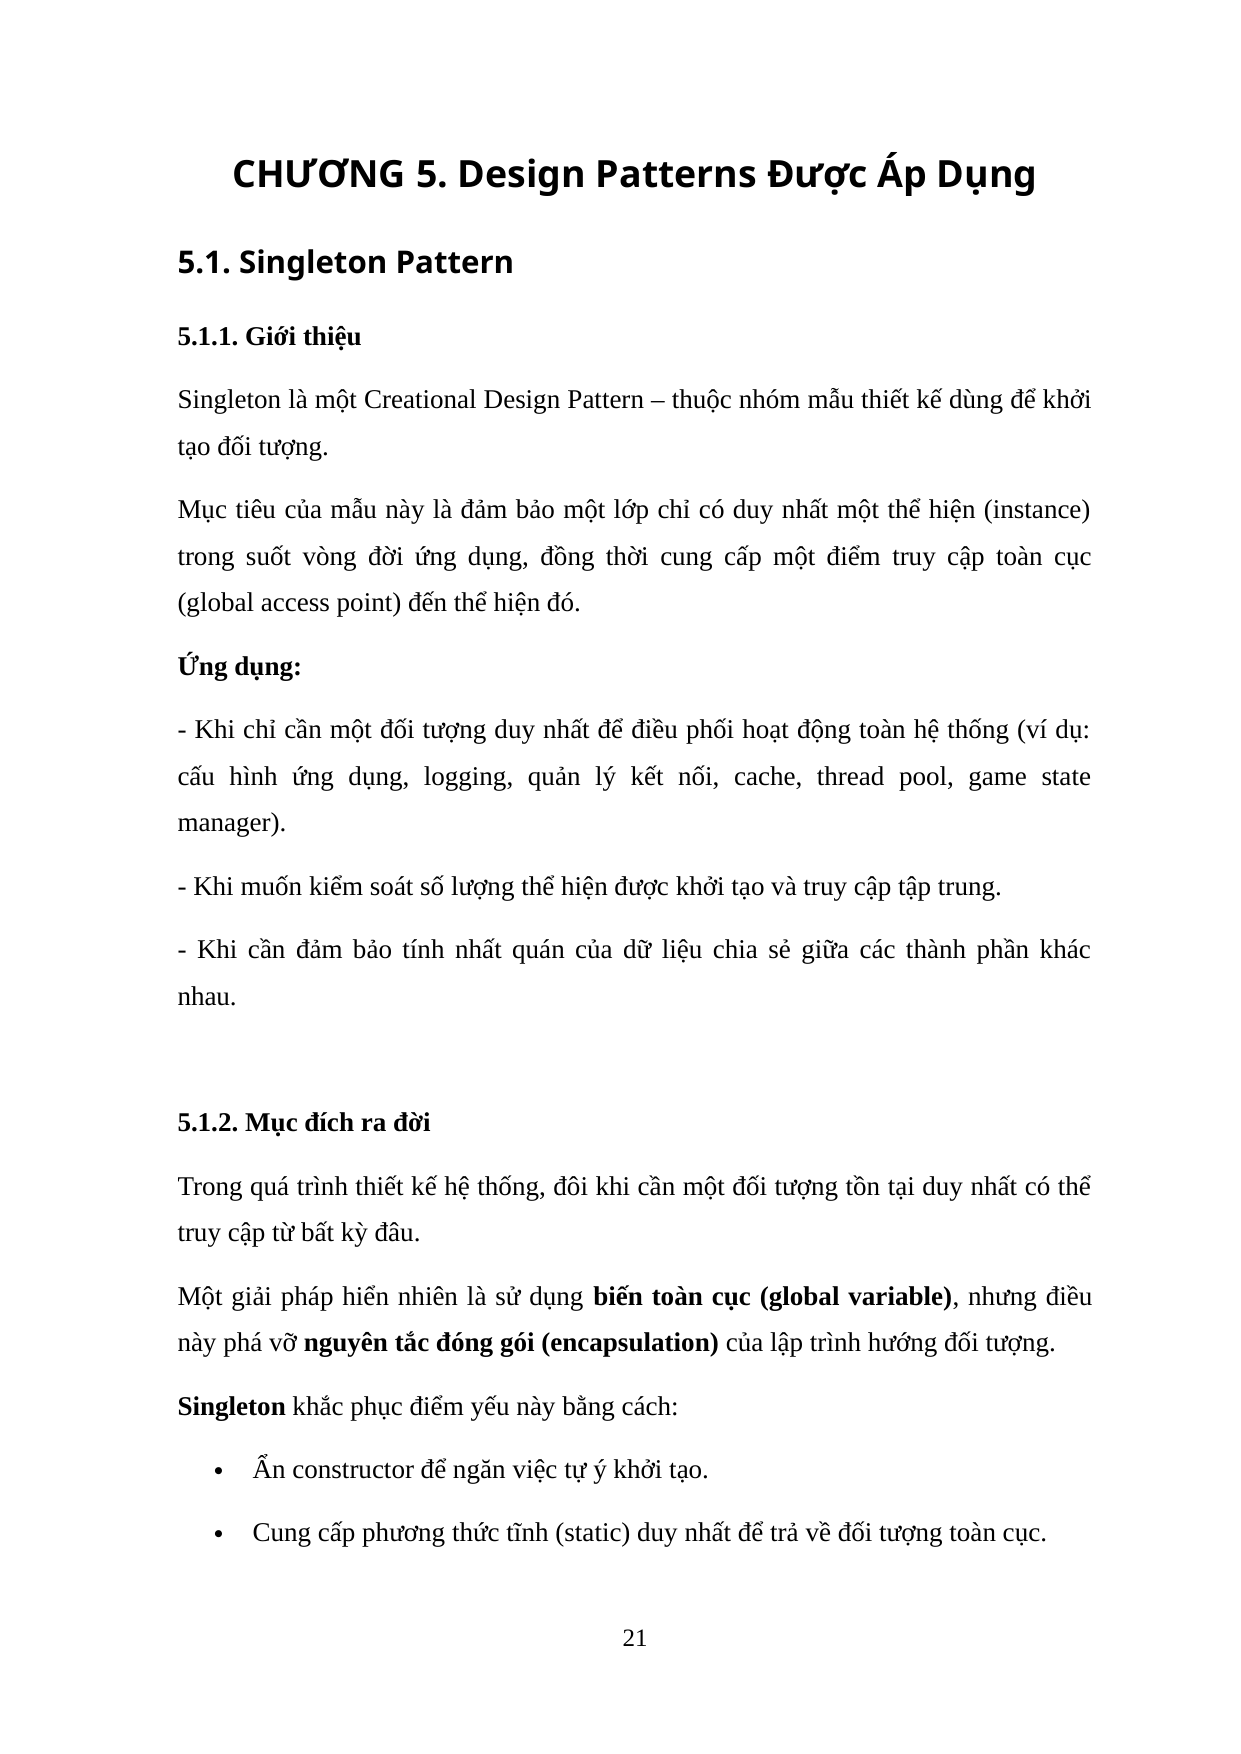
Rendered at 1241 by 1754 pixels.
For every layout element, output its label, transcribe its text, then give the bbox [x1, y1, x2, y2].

text Trong quá trình thiết kế hệ thống, đôi khi cần một đối tượng tồn tại duy nhất có thể truy cập từ bất kỳ đâu. [177, 1170, 1092, 1247]
subtitle CHƯƠNG 5. Design Patterns Được Áp Dụng [177, 148, 1092, 199]
text - Khi cần đảm bảo tính nhất quán của dữ liệu chia sẻ giữa các thành phần khác nhau. [177, 933, 1092, 1011]
list Cung cấp phương thức tĩnh (static) duy nhất để trả về đối tượng toàn cục. [215, 1516, 1092, 1547]
list Ẩn constructor để ngăn việc tự ý khởi tạo. [215, 1453, 1092, 1484]
text Một giải pháp hiển nhiên là sử dụng biến toàn cục (global variable), nhưng điều này phá vỡ nguyên tắc đóng gói (encapsulation) của lập trình hướng đối tượng. [177, 1280, 1092, 1357]
text Singleton là một Creational Design Pattern – thuộc nhóm mẫu thiết kế dùng để khởi tạo đối tượng. [177, 383, 1092, 461]
text - Khi chỉ cần một đối tượng duy nhất để điều phối hoạt động toàn hệ thống (ví dụ: cấu hình ứng dụng, logging, quản lý kết nối, cache, thread pool, game state manager). [177, 713, 1092, 837]
text 5.1.1. Giới thiệu [177, 320, 1092, 351]
text Ứng dụng: [177, 650, 1092, 681]
text Mục tiêu của mẫu này là đảm bảo một lớp chỉ có duy nhất một thể hiện (instance) trong suốt vòng đời ứng dụng, đồng thời cung cấp một điểm truy cập toàn cục (global access point) đến thể hiện đó. ​ [177, 493, 1092, 617]
text - Khi muốn kiểm soát số lượng thể hiện được khởi tạo và truy cập tập trung. [177, 870, 1092, 901]
subtitle 5.1. Singleton Pattern [177, 240, 1092, 283]
text Singleton khắc phục điểm yếu này bằng cách: [177, 1390, 1092, 1421]
text 5.1.2. Mục đích ra đời [177, 1106, 1092, 1137]
